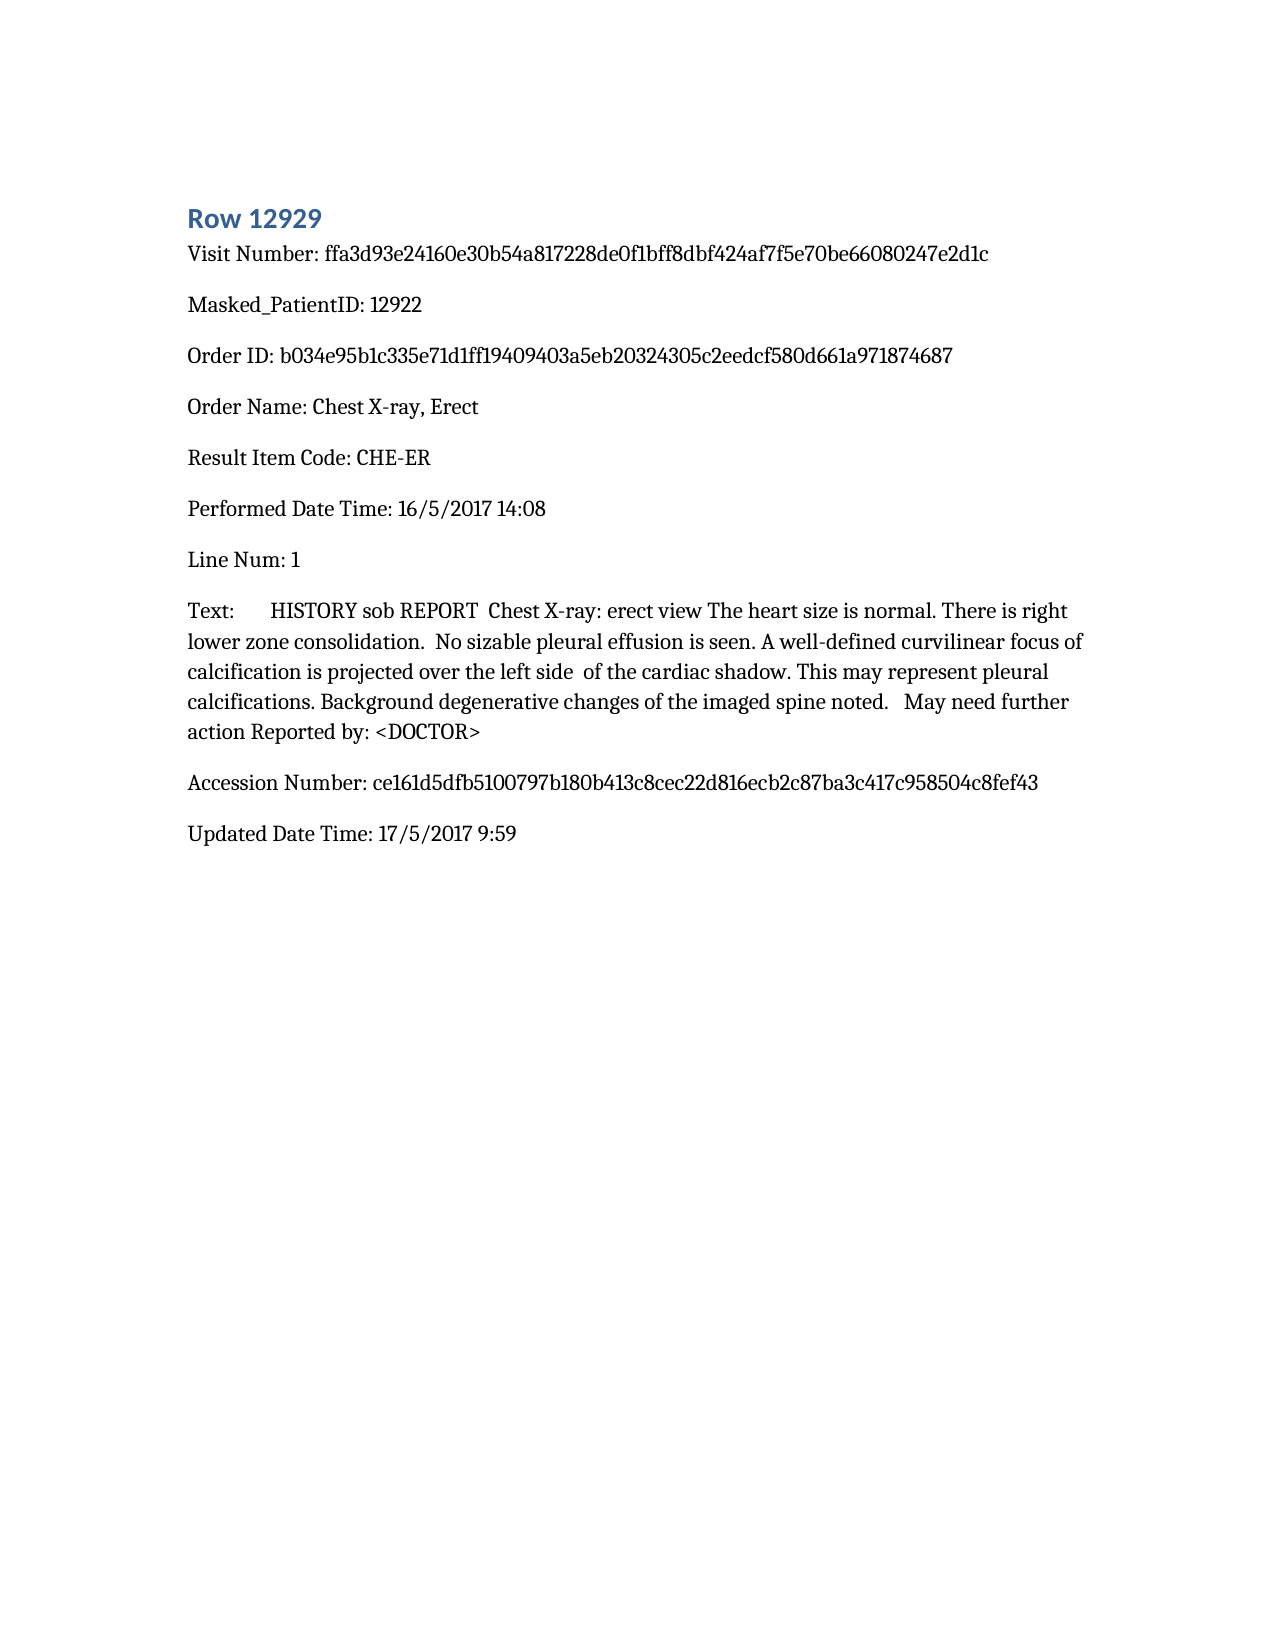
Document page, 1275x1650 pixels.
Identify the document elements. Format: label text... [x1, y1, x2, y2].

text Order ID: b034e95b1c335e71d1ff19409403a5eb20324305c2eedcf580d661a971874687 [187, 343, 1087, 369]
text Order Name: Chest X-ray, Erect [187, 394, 1087, 420]
subtitle Row 12929 [187, 200, 1087, 236]
text Masked_PatientID: 12922 [187, 292, 1087, 318]
text Text: HISTORY sob REPORT Chest X-ray: erect view The heart size is normal. There is right lower zone consolidation. No sizable pleural effusion is seen. A well-defined curvilinear focus of calcification is projected over the left side of the cardiac shadow. This may represent pleural calcifications. Background degenerative changes of the imaged spine noted. May need further action Reported by: <DOCTOR> [187, 598, 1087, 745]
text Visit Number: ffa3d93e24160e30b54a817228de0f1bff8dbf424af7f5e70be66080247e2d1c [187, 241, 1087, 267]
text Result Item Code: CHE-ER [187, 445, 1087, 471]
text Updated Date Time: 17/5/2017 9:59 [187, 821, 1087, 847]
text Performed Date Time: 16/5/2017 14:08 [187, 496, 1087, 522]
text Accession Number: ce161d5dfb5100797b180b413c8cec22d816ecb2c87ba3c417c958504c8fef43 [187, 770, 1087, 796]
text Line Num: 1 [187, 547, 1087, 573]
